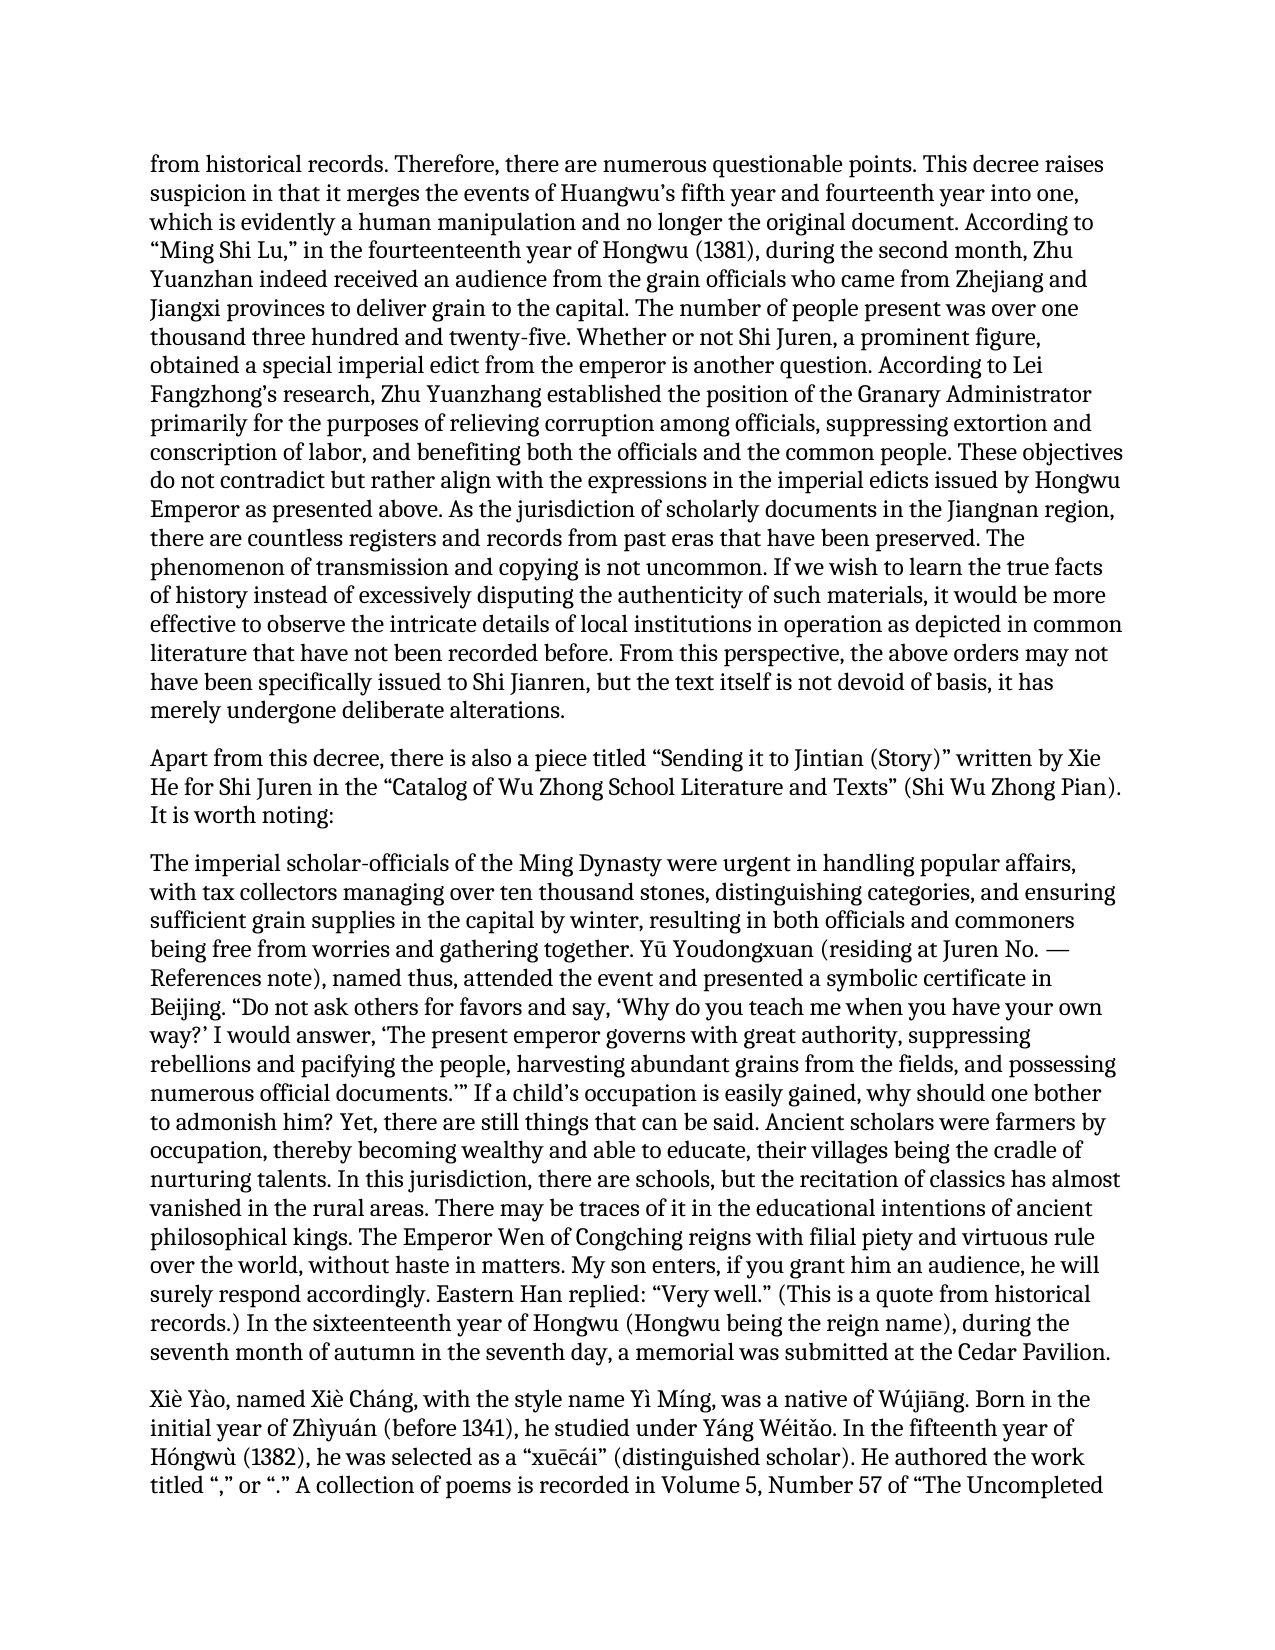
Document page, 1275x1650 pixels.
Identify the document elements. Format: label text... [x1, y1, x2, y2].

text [150, 150, 1125, 725]
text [150, 1385, 1125, 1500]
text Apart from this decree, there is also a piece titled “Sending it to Jintian (Story)” written by Xie He for Shi Juren in the “Catalog of Wu Zhong School Literature and Texts” (Shi Wu Zhong Pian). It is worth noting: [150, 744, 1125, 830]
text The imperial scholar-officials of the Ming Dynasty were urgent in handling popular affairs, with tax collectors managing over ten thousand stones, distinguishing categories, and ensuring sufficient grain supplies in the capital by winter, resulting in both officials and commoners being free from worries and gathering together. Yū Youdongxuan (residing at Juren No. — References note), named thus, attended the event and presented a symbolic certificate in Beijing. “Do not ask others for favors and say, ‘Why do you teach me when you have your own way?’ I would answer, ‘The present emperor governs with great authority, suppressing rebellions and pacifying the people, harvesting abundant grains from the fields, and possessing numerous official documents.’” If a child’s occupation is easily gained, why should one bother to admonish him? Yet, there are still things that can be said. Ancient scholars were farmers by occupation, thereby becoming wealthy and able to educate, their villages being the cradle of nurturing talents. In this jurisdiction, there are schools, but the recitation of classics has almost vanished in the rural areas. There may be traces of it in the educational intentions of ancient philosophical kings. The Emperor Wen of Congching reigns with filial piety and virtuous rule over the world, without haste in matters. My son enters, if you grant him an audience, he will surely respond accordingly. Eastern Han replied: “Very well.” (This is a quote from historical records.) In the sixteenteenth year of Hongwu (Hongwu being the reign name), during the seventh month of autumn in the seventh day, a memorial was submitted at the Cedar Pavilion. [150, 849, 1125, 1366]
